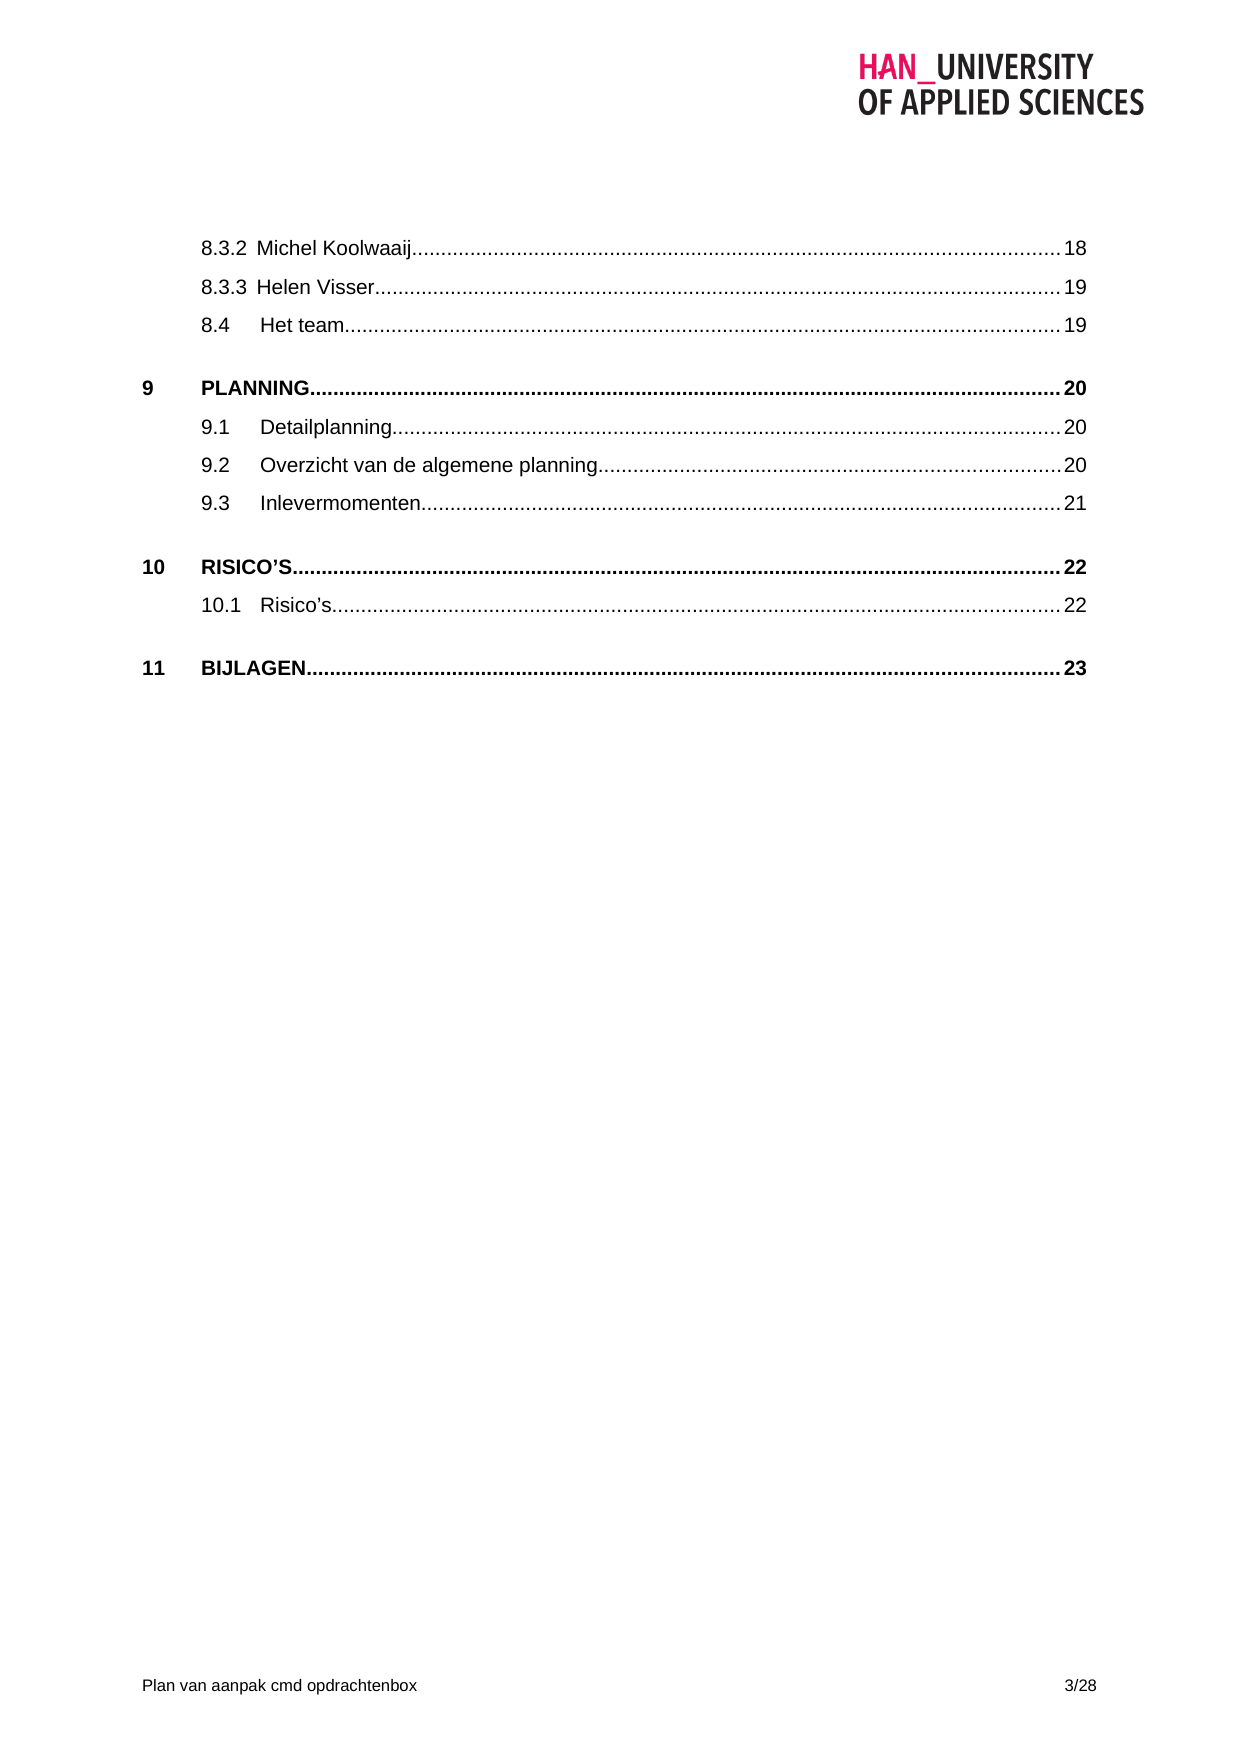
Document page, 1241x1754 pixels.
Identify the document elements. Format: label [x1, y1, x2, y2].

picture [805, 0, 1198, 169]
